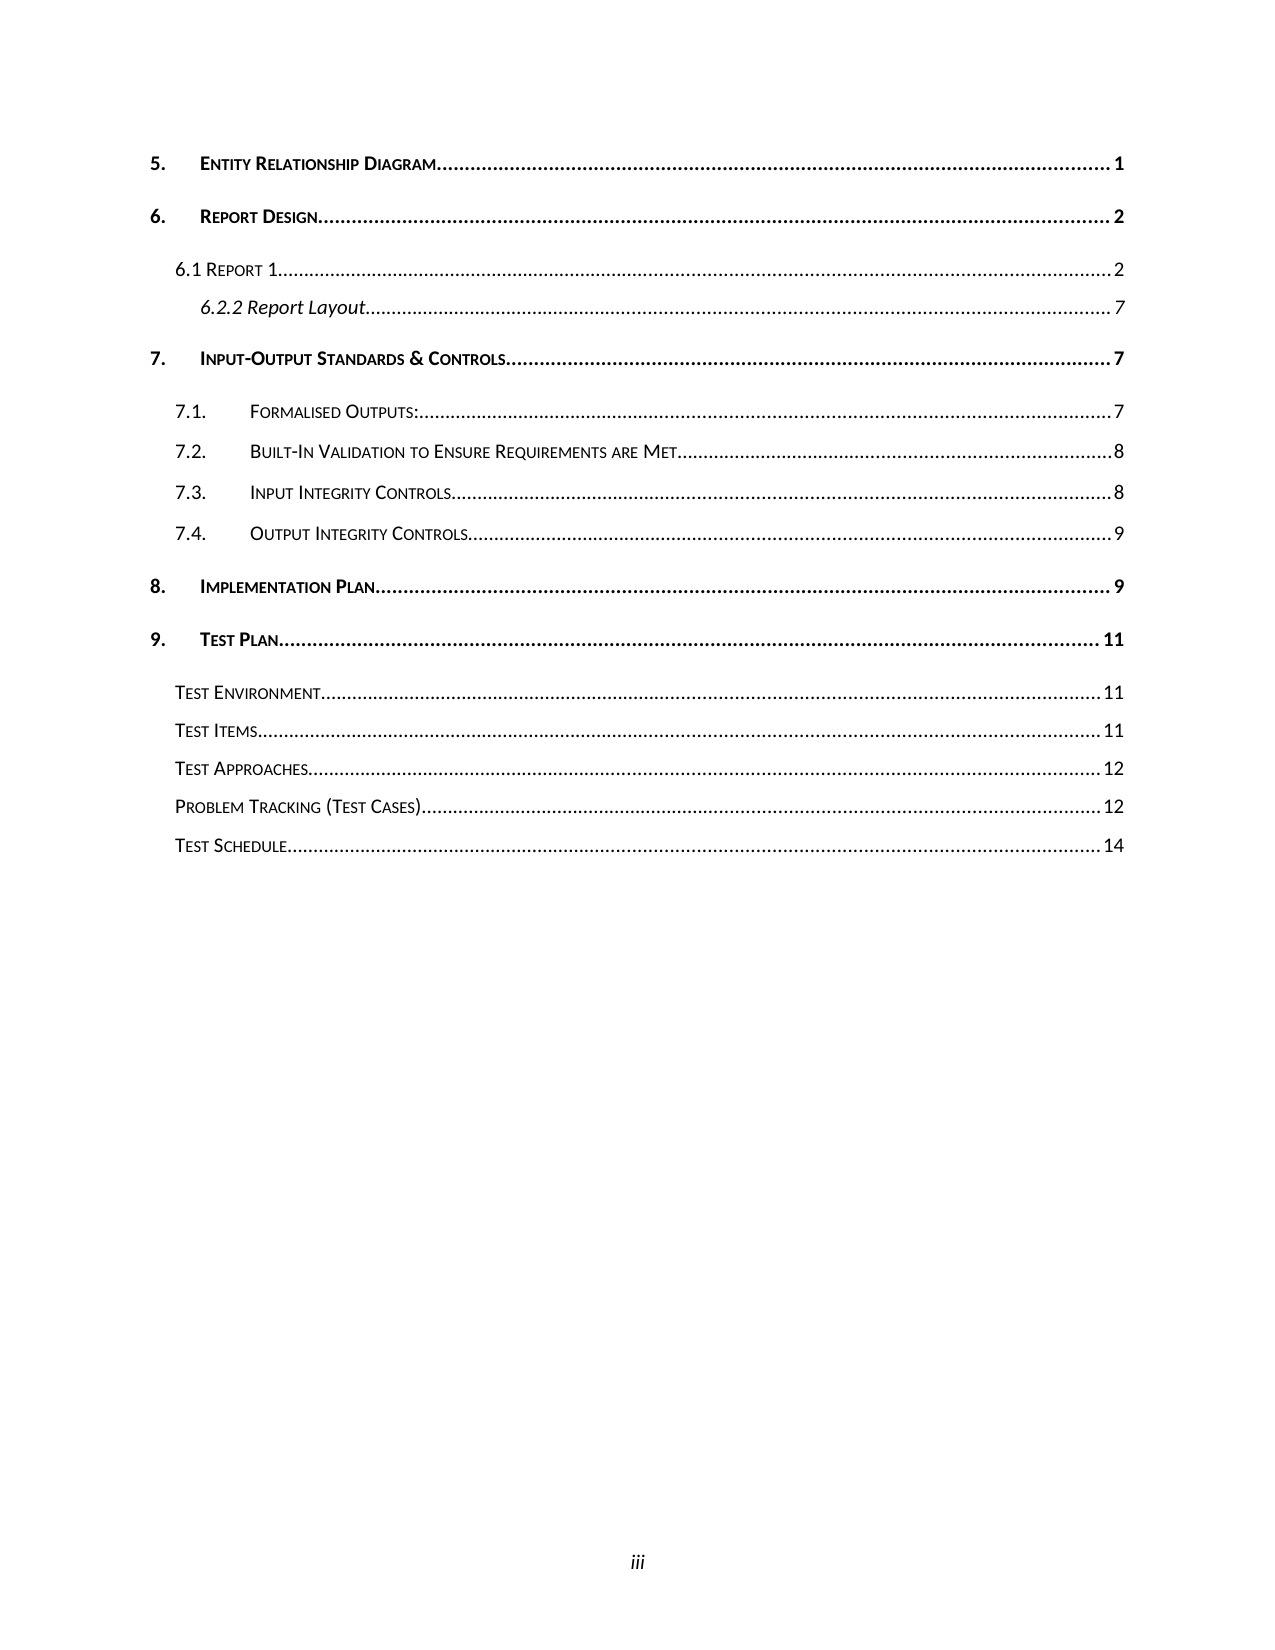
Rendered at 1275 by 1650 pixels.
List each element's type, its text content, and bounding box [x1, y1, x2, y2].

text 6.1 Report 1 2 [175, 256, 1125, 282]
text 9. Test Plan 11 [150, 626, 1125, 652]
text 7.1. Formalised Outputs: 7 [175, 398, 1125, 423]
text 7.2. Built-In Validation to Ensure Requirements are Met 8 [175, 439, 1125, 464]
text 5. Entity Relationship Diagram 1 [150, 150, 1125, 175]
text 7.4. Output Integrity Controls 9 [175, 520, 1125, 545]
text 6. Report Design 2 [150, 203, 1125, 228]
text 7. Input-Output Standards & Controls 7 [150, 345, 1125, 370]
text Test Approaches 12 [175, 756, 1125, 781]
text 7.3. Input Integrity Controls 8 [175, 479, 1125, 505]
text Problem Tracking (Test Cases) 12 [175, 794, 1125, 819]
text Test Schedule 14 [175, 832, 1125, 857]
text 8. Implementation Plan 9 [150, 573, 1125, 598]
text Test Items 11 [175, 717, 1125, 743]
text 6.2.2 Report Layout 7 [200, 294, 1125, 320]
text Test Environment 11 [175, 679, 1125, 705]
